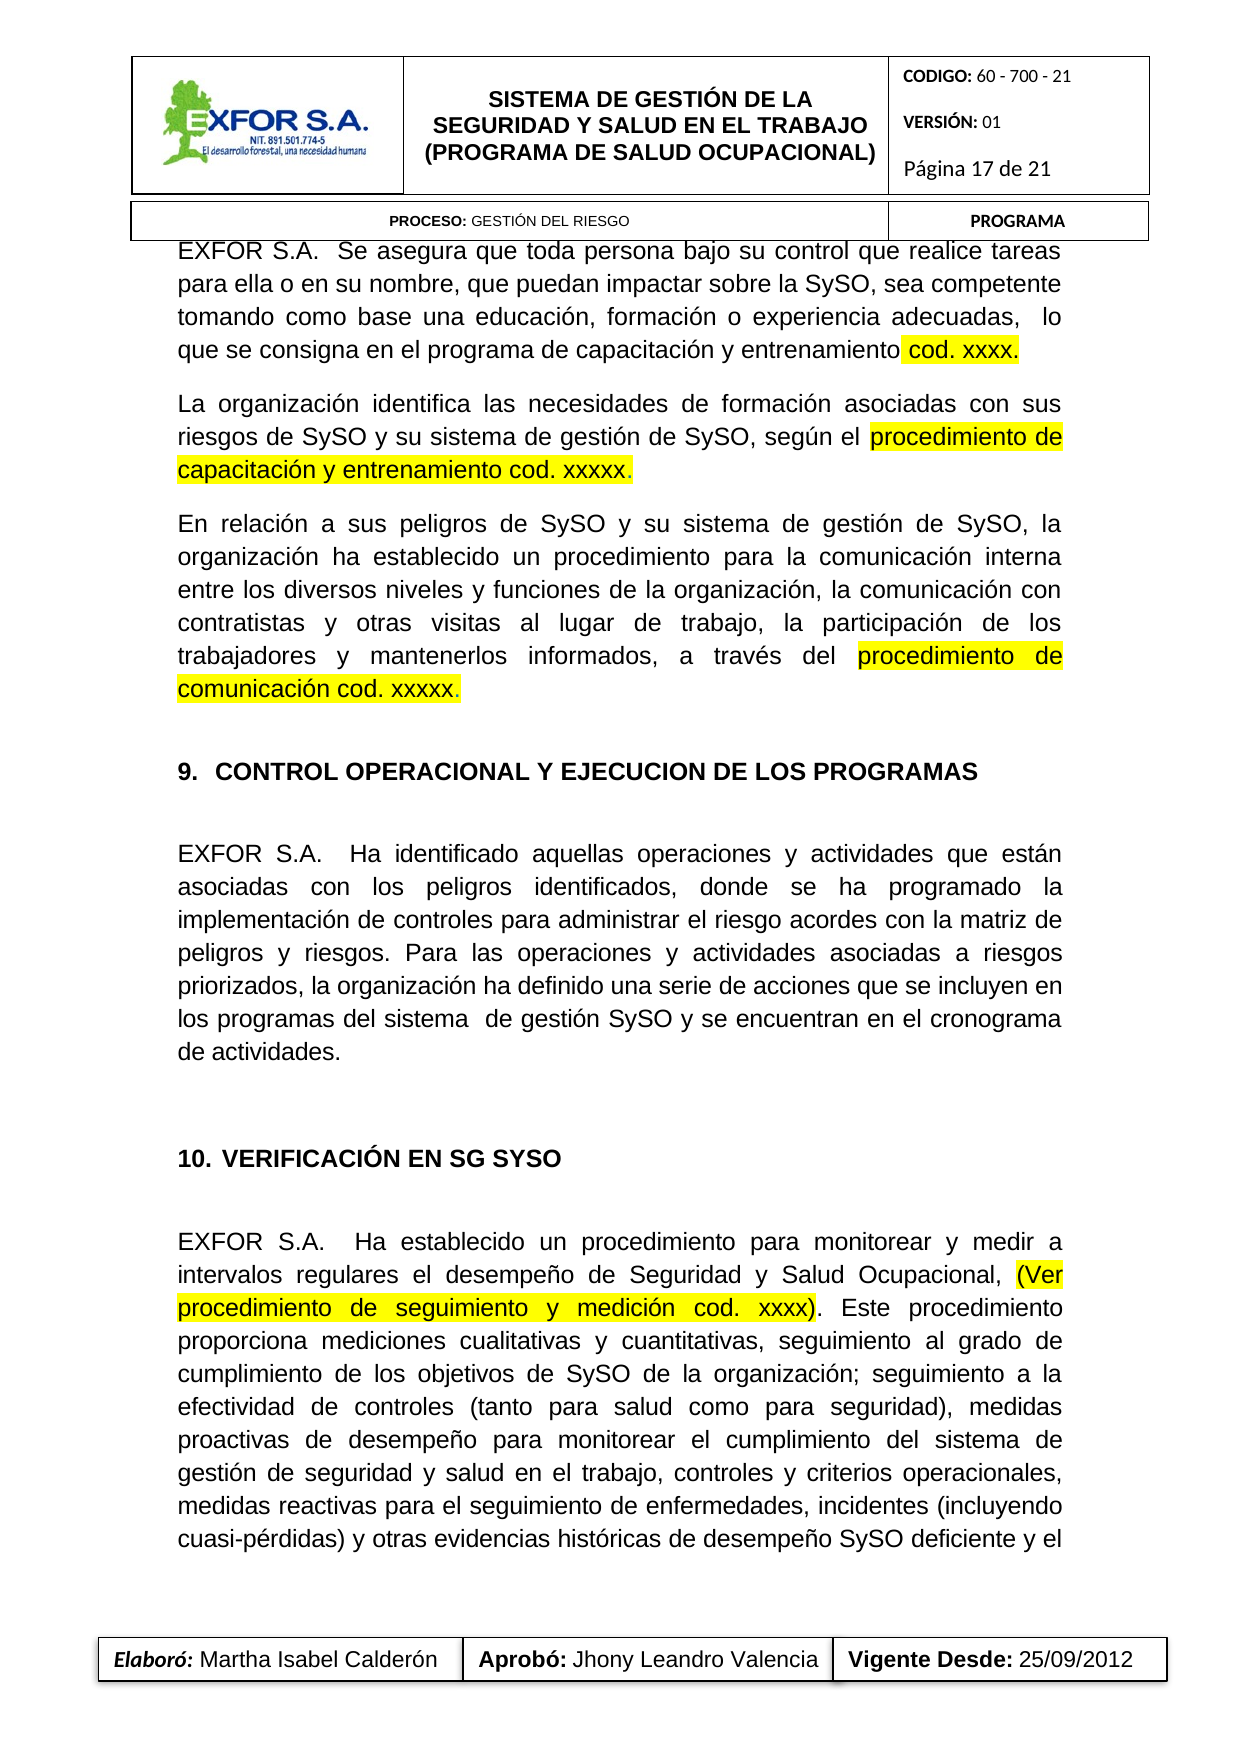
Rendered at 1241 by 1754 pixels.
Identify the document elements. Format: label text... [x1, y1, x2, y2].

subtitle VERIFICACIÓN EN SG SYSO [177, 1144, 1063, 1173]
text En relación a sus peligros de SySO y su sistema de gestión de SySO, la organización ha establecido un procedimiento para la comunicación interna entre los diversos niveles y funciones de la organización, la comunicación con contratistas y otras visitas al lugar de trabajo, la participación de los trabajadores y mantenerlos informados, a través del procedimiento de comunicación cod. xxxxx. [177, 509, 1063, 703]
subtitle CONTROL OPERACIONAL Y EJECUCION DE LOS PROGRAMAS [177, 757, 1063, 786]
text La organización identifica las necesidades de formación asociadas con sus riesgos de SySO y su sistema de gestión de SySO, según el procedimiento de capacitación y entrenamiento cod. xxxxx. [177, 389, 1063, 484]
text EXFOR S.A. Ha identificado aquellas operaciones y actividades que están asociadas con los peligros identificados, donde se ha programado la implementación de controles para administrar el riesgo acordes con la matriz de peligros y riesgos. Para las operaciones y actividades asociadas a riesgos priorizados, la organización ha definido una serie de acciones que se incluyen en los programas del sistema de gestión SySO y se encuentran en el cronograma de actividades. [177, 838, 1063, 1065]
text EXFOR S.A. Se asegura que toda persona bajo su control que realice tareas para ella o en su nombre, que puedan impactar sobre la SySO, sea competente tomando como base una educación, formación o experiencia adecuadas, lo que se consigna en el programa de capacitación y entrenamiento cod. xxxx. [177, 236, 1063, 364]
picture [161, 78, 374, 166]
